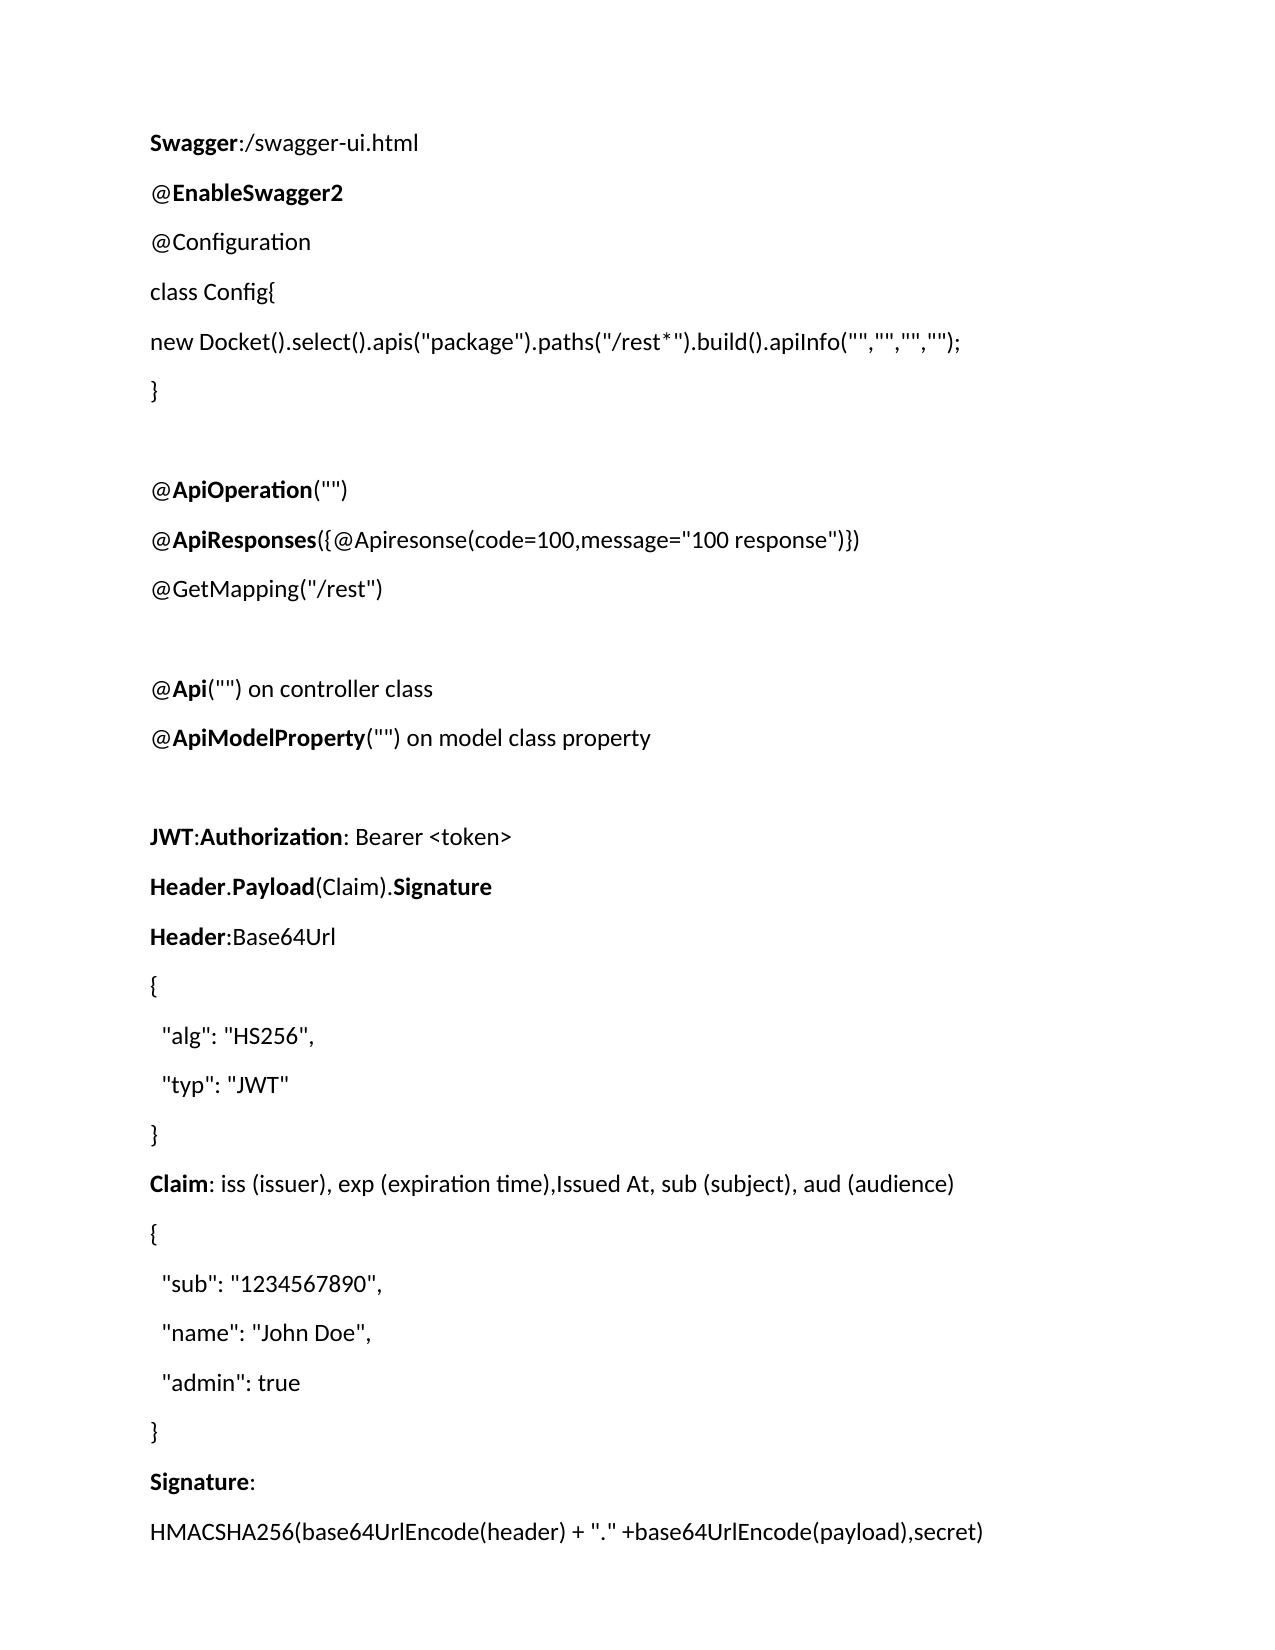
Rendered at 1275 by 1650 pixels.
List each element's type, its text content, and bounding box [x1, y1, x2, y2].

text } [150, 1119, 1125, 1149]
text "typ": "JWT" [150, 1069, 1125, 1100]
text "sub": "1234567890", [150, 1268, 1125, 1298]
text @ApiResponses({@Apiresonse(code=100,message="100 response")}) [150, 524, 1125, 554]
text @Configuration [150, 226, 1125, 257]
text "admin": true [150, 1367, 1125, 1397]
text { [150, 1218, 1125, 1249]
text Swagger:/swagger-ui.html [150, 127, 1125, 158]
text "alg": "HS256", [150, 1020, 1125, 1050]
text @Api("") on controller class [150, 673, 1125, 703]
text Claim: iss (issuer), exp (expiration time),Issued At, sub (subject), aud (audience) [150, 1168, 1125, 1199]
text new Docket().select().apis("package").paths("/rest*").build().apiInfo("","","",""); [150, 326, 1125, 356]
text Header:Base64Url [150, 921, 1125, 951]
text class Config{ [150, 276, 1125, 307]
text JWT:Authorization: Bearer <token> [150, 821, 1125, 852]
text @GetMapping("/rest") [150, 573, 1125, 604]
text HMACSHA256(base64UrlEncode(header) + "." +base64UrlEncode(payload),secret) [150, 1516, 1125, 1546]
text { [150, 970, 1125, 1001]
text Header.Payload(Claim).Signature [150, 871, 1125, 902]
text @ApiOperation("") [150, 474, 1125, 505]
text } [150, 375, 1125, 406]
text } [150, 1416, 1125, 1447]
text @EnableSwagger2 [150, 177, 1125, 207]
text "name": "John Doe", [150, 1317, 1125, 1348]
text @ApiModelProperty("") on model class property [150, 722, 1125, 753]
text Signature: [150, 1466, 1125, 1497]
